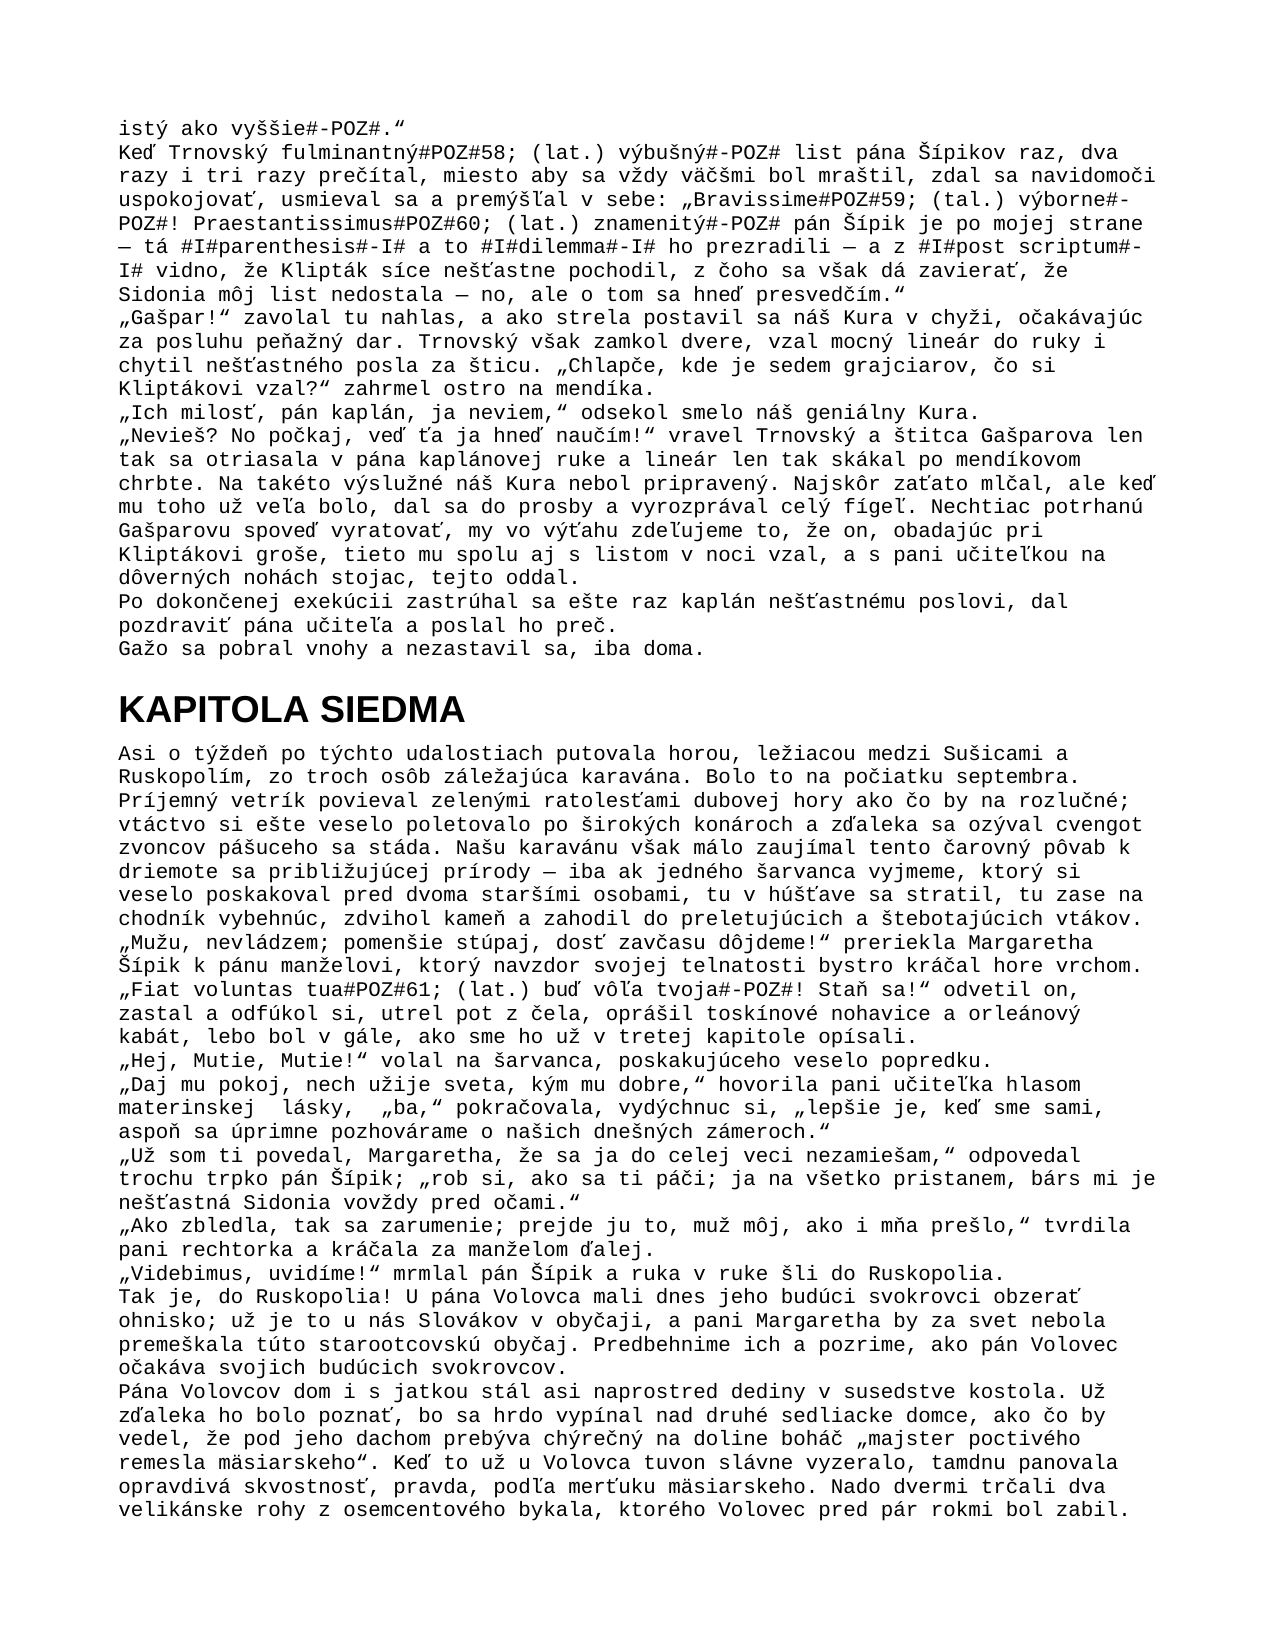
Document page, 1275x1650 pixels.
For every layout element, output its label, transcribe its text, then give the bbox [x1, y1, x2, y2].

text Tak je, do Ruskopolia! U pána Volovca mali dnes jeho budúci svokrovci obzerať ohnisko; už je to u nás Slovákov v obyčaji, a pani Margaretha by za svet nebola premeškala túto starootcovskú obyčaj. Predbehnime ich a pozrime, ako pán Volovec očakáva svojich budúcich svokrovcov. [118, 1286, 1157, 1381]
text Gažo sa pobral vnohy a nezastavil sa, iba doma. [118, 638, 1157, 662]
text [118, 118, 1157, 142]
text Keď Trnovský fulminantný#POZ#58; (lat.) výbušný#-POZ# list pána Šípikov raz, dva razy i tri razy prečítal, miesto aby sa vždy väčšmi bol mraštil, zdal sa navidomoči uspokojovať, usmieval sa a premýšľal v sebe: „Bravissime#POZ#59; (tal.) výborne#-POZ#! Praestantissimus#POZ#60; (lat.) znamenitý#-POZ# pán Šípik je po mojej strane — tá #I#parenthesis#-I# a to #I#dilemma#-I# ho prezradili — a z #I#post scriptum#-I# vidno, že Klipták síce nešťastne pochodil, z čoho sa však dá zavierať, že Sidonia môj list nedostala — no, ale o tom sa hneď presvedčím.“ [118, 142, 1157, 307]
text „Daj mu pokoj, nech užije sveta, kým mu dobre,“ hovorila pani učiteľka hlasom materinskej lásky, „ba,“ pokračovala, vydýchnuc si, „lepšie je, keď sme sami, aspoň sa úprimne pozhovárame o našich dnešných zámeroch.“ [118, 1074, 1157, 1144]
text Po dokončenej exekúcii zastrúhal sa ešte raz kaplán nešťastnému poslovi, dal pozdraviť pána učiteľa a poslal ho preč. [118, 591, 1157, 638]
text „Hej, Mutie, Mutie!“ volal na šarvanca, poskakujúceho veselo popredku. [118, 1050, 1157, 1074]
text „Už som ti povedal, Margaretha, že sa ja do celej veci nezamiešam,“ odpovedal trochu trpko pán Šípik; „rob si, ako sa ti páči; ja na všetko pristanem, bárs mi je nešťastná Sidonia vovždy pred očami.“ [118, 1144, 1157, 1216]
text Asi o týždeň po týchto udalostiach putovala horou, ležiacou medzi Sušicami a Ruskopolím, zo troch osôb záležajúca karavána. Bolo to na počiatku septembra. Príjemný vetrík povieval zelenými ratolesťami dubovej hory ako čo by na rozlučné; vtáctvo si ešte veselo poletovalo po širokých konároch a zďaleka sa ozýval cvengot zvoncov pášuceho sa stáda. Našu karavánu však málo zaujímal tento čarovný pôvab k driemote sa približujúcej prírody — iba ak jedného šarvanca vyjmeme, ktorý si veselo poskakoval pred dvoma staršími osobami, tu v húšťave sa stratil, tu zase na chodník vybehnúc, zdvihol kameň a zahodil do preletujúcich a štebotajúcich vtákov. [118, 743, 1157, 932]
subtitle KAPITOLA SIEDMA [118, 687, 1157, 730]
text „Gašpar!“ zavolal tu nahlas, a ako strela postavil sa náš Kura v chyži, očakávajúc za posluhu peňažný dar. Trnovský však zamkol dvere, vzal mocný lineár do ruky i chytil nešťastného posla za šticu. „Chlapče, kde je sedem grajciarov, čo si Kliptákovi vzal?“ zahrmel ostro na mendíka. [118, 307, 1157, 402]
text „Videbimus, uvidíme!“ mrmlal pán Šípik a ruka v ruke šli do Ruskopolia. [118, 1263, 1157, 1286]
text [118, 1381, 1157, 1523]
text „Fiat voluntas tua#POZ#61; (lat.) buď vôľa tvoja#-POZ#! Staň sa!“ odvetil on, zastal a odfúkol si, utrel pot z čela, oprášil toskínové nohavice a orleánový kabát, lebo bol v gále, ako sme ho už v tretej kapitole opísali. [118, 979, 1157, 1050]
text „Nevieš? No počkaj, veď ťa ja hneď naučím!“ vravel Trnovský a štitca Gašparova len tak sa otriasala v pána kaplánovej ruke a lineár len tak skákal po mendíkovom chrbte. Na takéto výslužné náš Kura nebol pripravený. Najskôr zaťato mlčal, ale keď mu toho už veľa bolo, dal sa do prosby a vyrozprával celý fígeľ. Nechtiac potrhanú Gašparovu spoveď vyratovať, my vo výťahu zdeľujeme to, že on, obadajúc pri Kliptákovi groše, tieto mu spolu aj s listom v noci vzal, a s pani učiteľkou na dôverných nohách stojac, tejto oddal. [118, 426, 1157, 591]
text „Ich milosť, pán kaplán, ja neviem,“ odsekol smelo náš geniálny Kura. [118, 402, 1157, 426]
text „Ako zbledla, tak sa zarumenie; prejde ju to, muž môj, ako i mňa prešlo,“ tvrdila pani rechtorka a kráčala za manželom ďalej. [118, 1216, 1157, 1263]
text „Mužu, nevládzem; pomenšie stúpaj, dosť zavčasu dôjdeme!“ preriekla Margaretha Šípik k pánu manželovi, ktorý navzdor svojej telnatosti bystro kráčal hore vrchom. [118, 932, 1157, 979]
